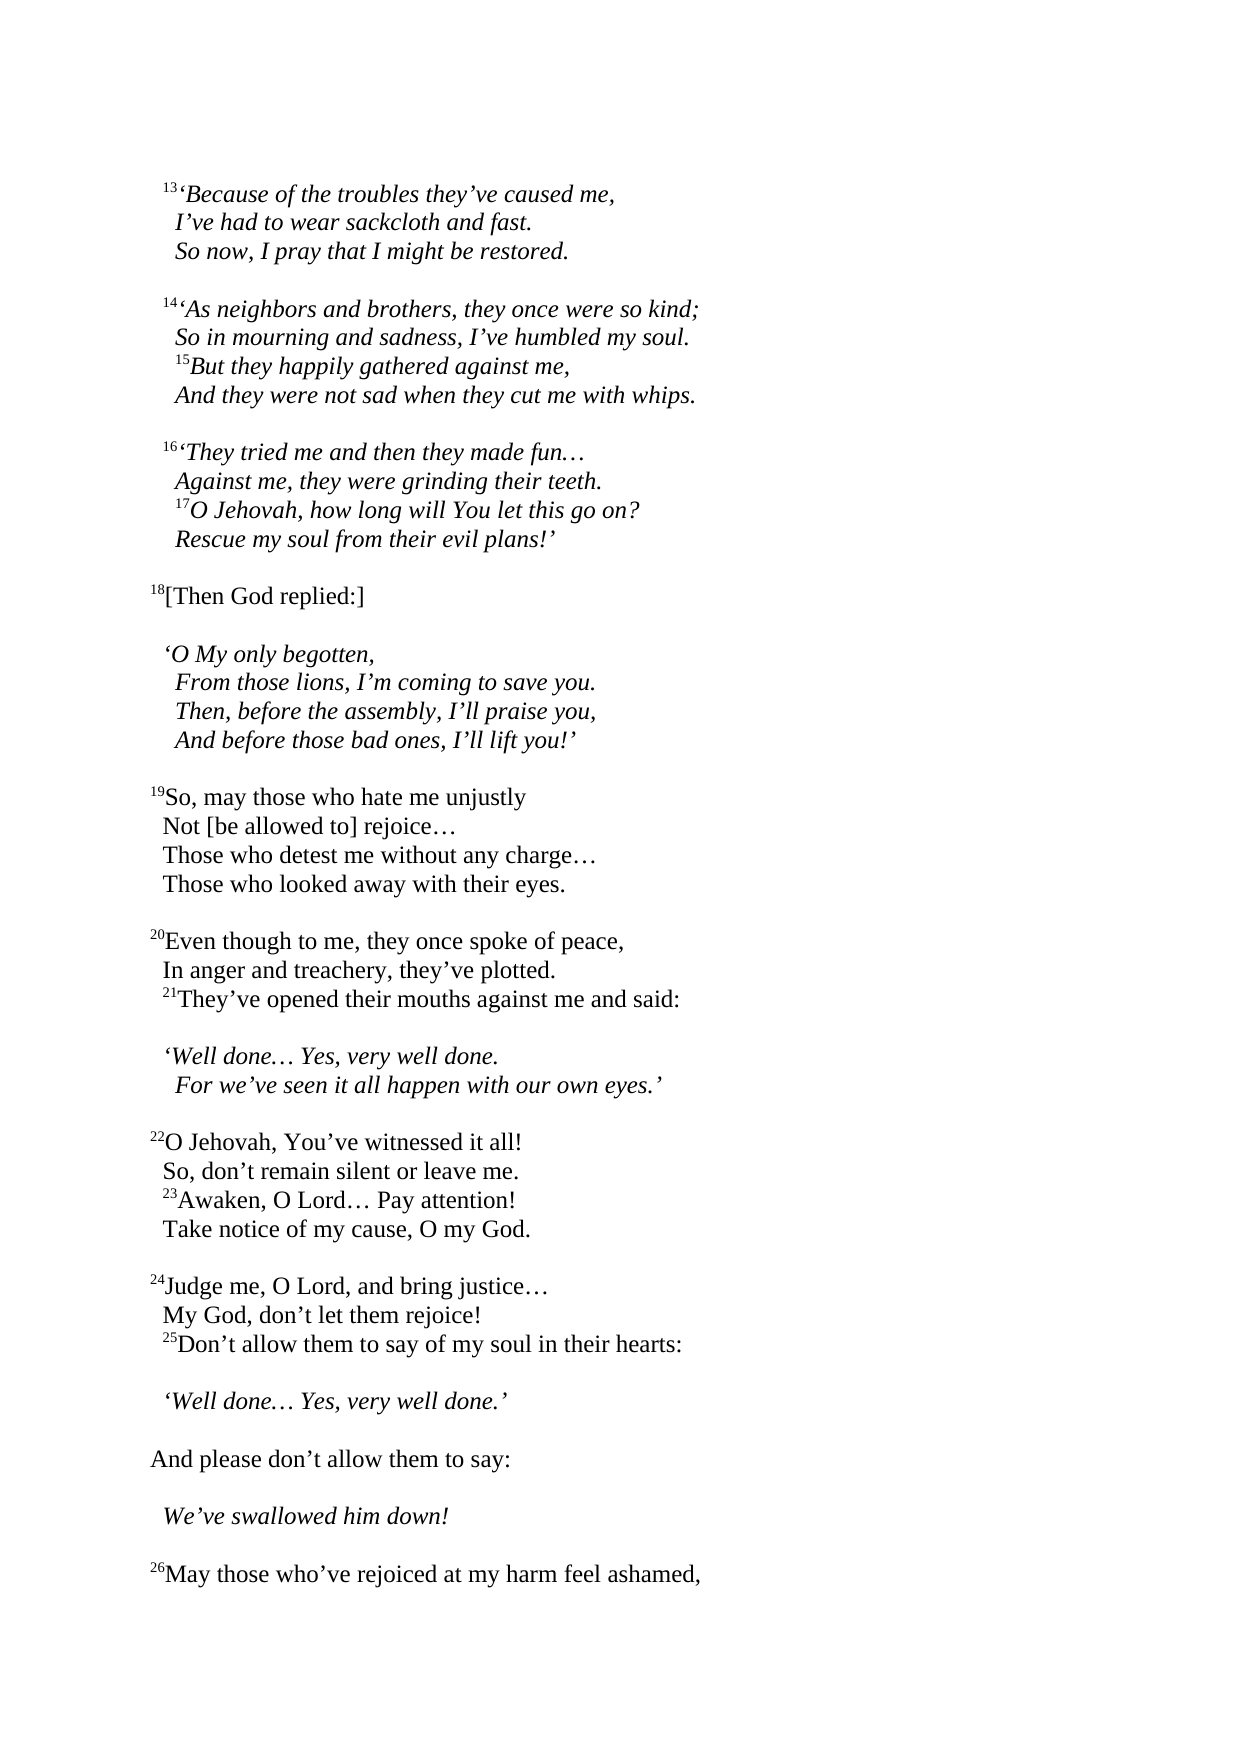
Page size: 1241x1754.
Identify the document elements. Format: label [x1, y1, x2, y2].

text [150, 150, 1090, 1587]
